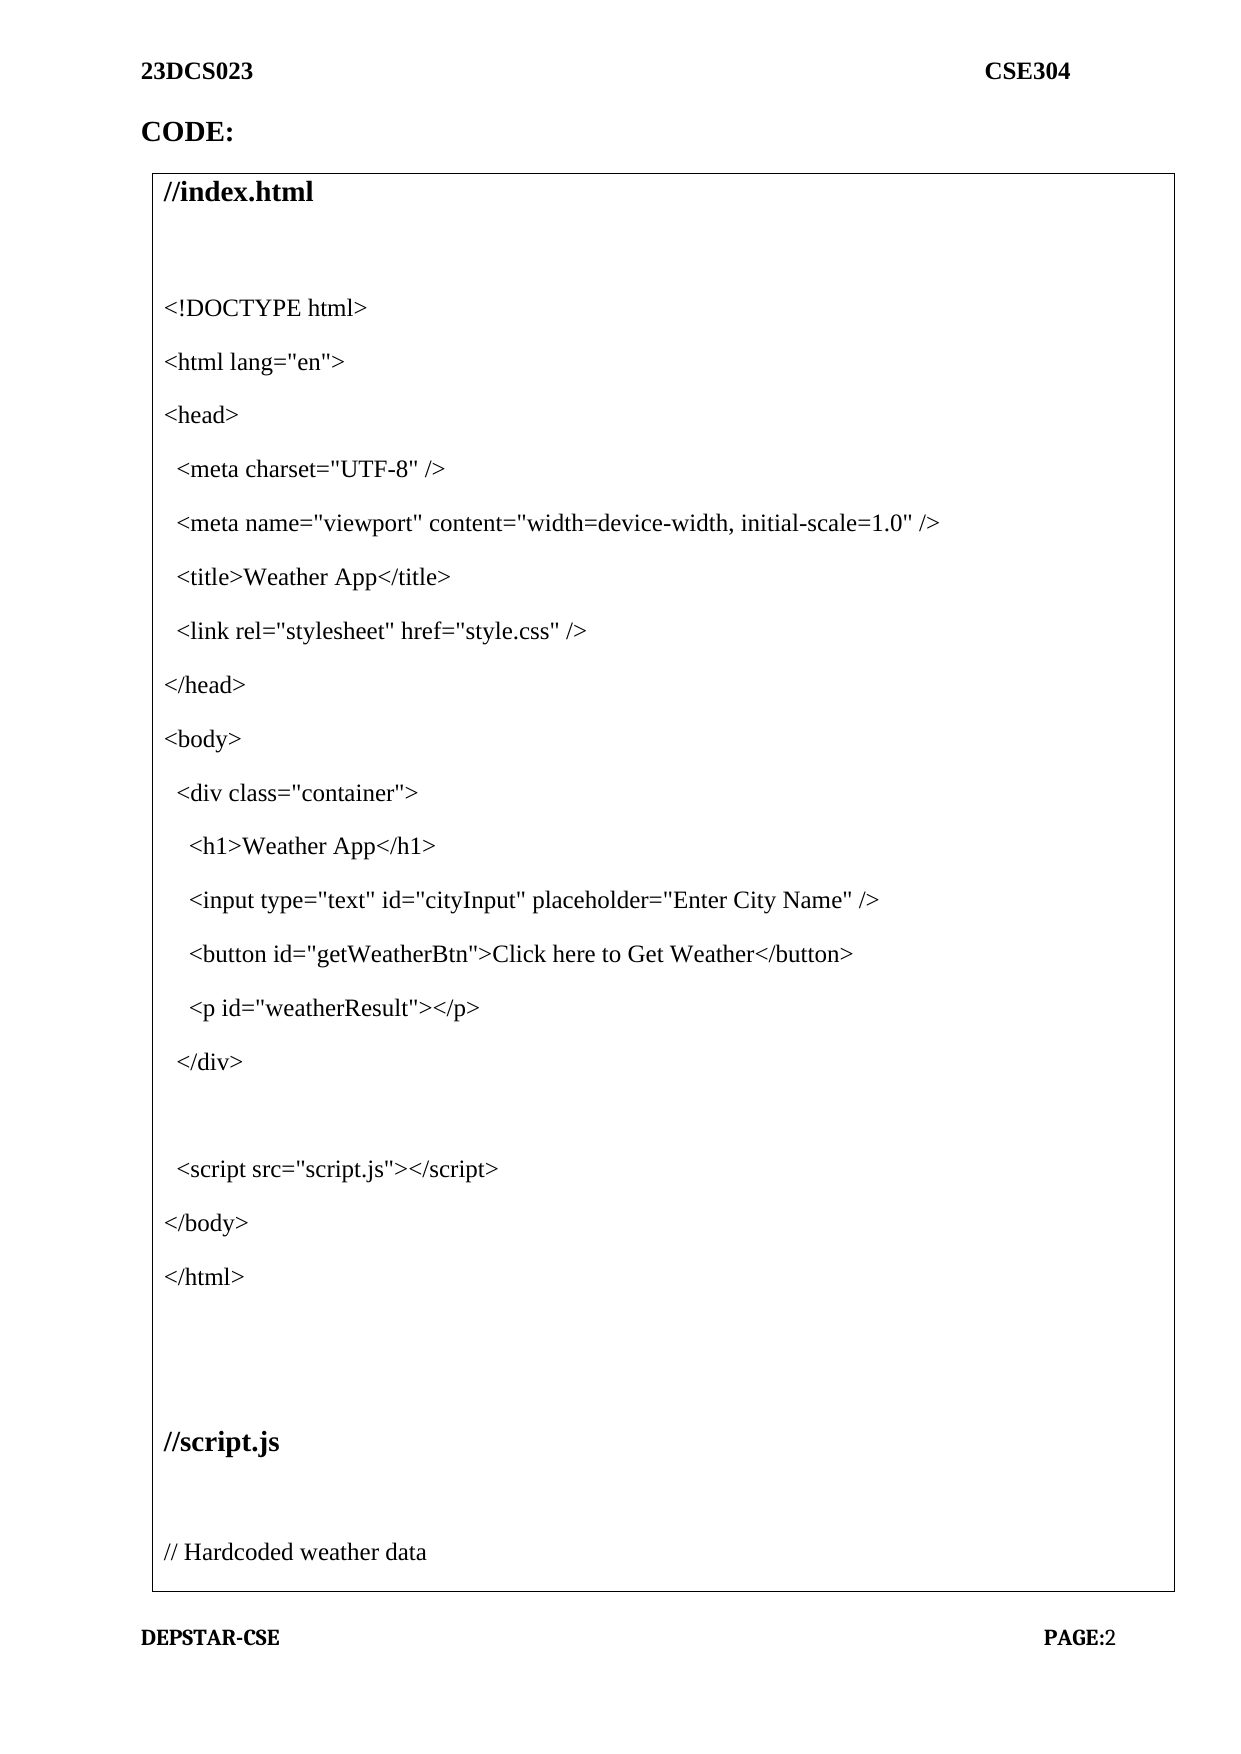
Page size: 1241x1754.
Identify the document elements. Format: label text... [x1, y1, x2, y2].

text CODE: [141, 114, 1181, 147]
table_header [153, 174, 1174, 1591]
